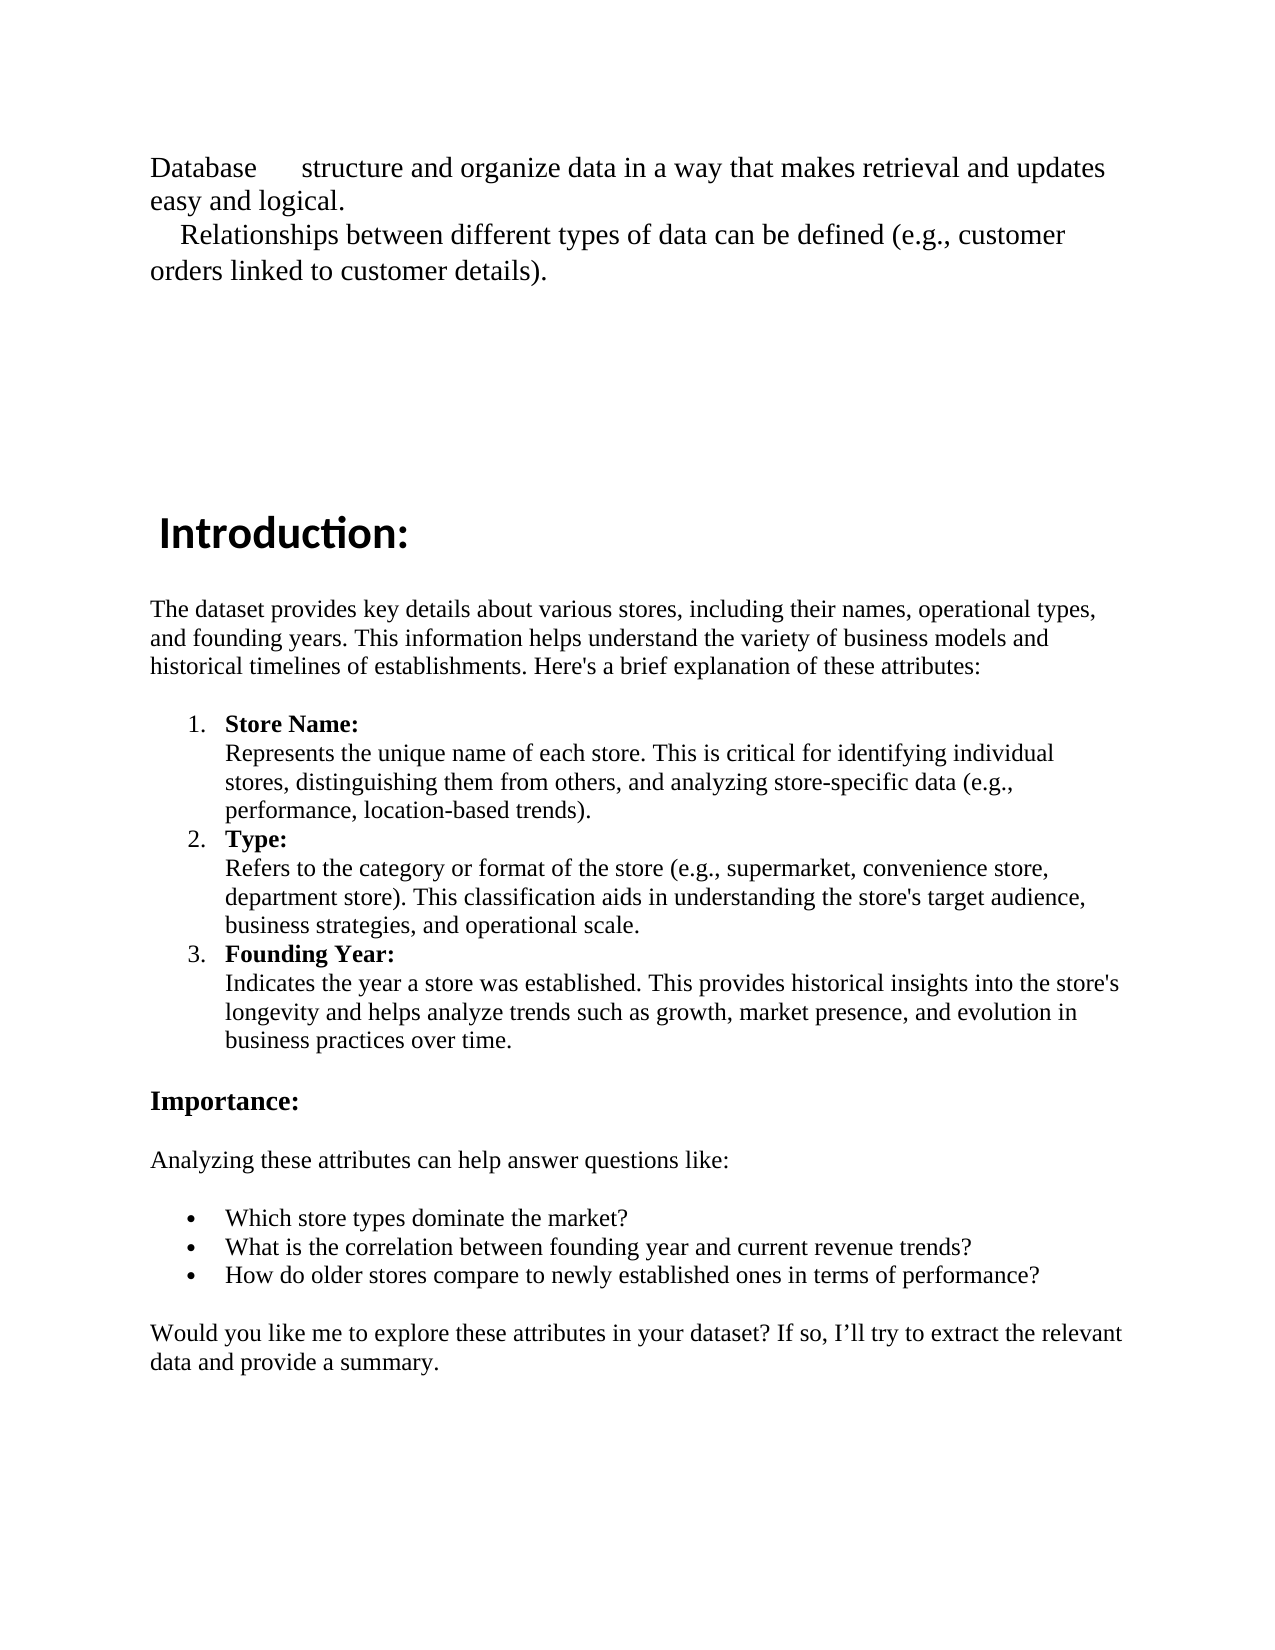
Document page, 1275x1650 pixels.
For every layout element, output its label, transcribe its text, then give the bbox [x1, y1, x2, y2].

text Analyzing these attributes can help answer questions like: [150, 1145, 1125, 1174]
list Store Name: Represents the unique name of each store. This is critical for identifying individual stores, distinguishing them from others, and analyzing store-specific data (e.g., performance, location-based trends). [187, 709, 1125, 824]
text The dataset provides key details about various stores, including their names, operational types, and founding years. This information helps understand the variety of business models and historical timelines of establishments. Here's a brief explanation of these attributes: [150, 594, 1125, 680]
list Which store types dominate the market? [187, 1203, 1125, 1232]
list What is the correlation between founding year and current revenue trends? [187, 1232, 1125, 1261]
text Would you like me to explore these attributes in your dataset? If so, I’ll try to extract the relevant data and provide a summary. [150, 1318, 1125, 1376]
text Database structure and organize data in a way that makes retrieval and updates easy and logical. [150, 150, 1125, 217]
text Importance: [150, 1083, 1125, 1116]
text Introduction: [150, 504, 1125, 560]
list How do older stores compare to newly established ones in terms of performance? [187, 1261, 1125, 1289]
list Type: Refers to the category or format of the store (e.g., supermarket, convenience store, department store). This classification aids in understanding the store's target audience, business strategies, and operational scale. [187, 824, 1125, 939]
list Founding Year: Indicates the year a store was established. This provides historical insights into the store's longevity and helps analyze trends such as growth, market presence, and evolution in business practices over time. [187, 939, 1125, 1054]
text  Relationships between different types of data can be defined (e.g., customer orders linked to customer details). [150, 217, 1125, 287]
